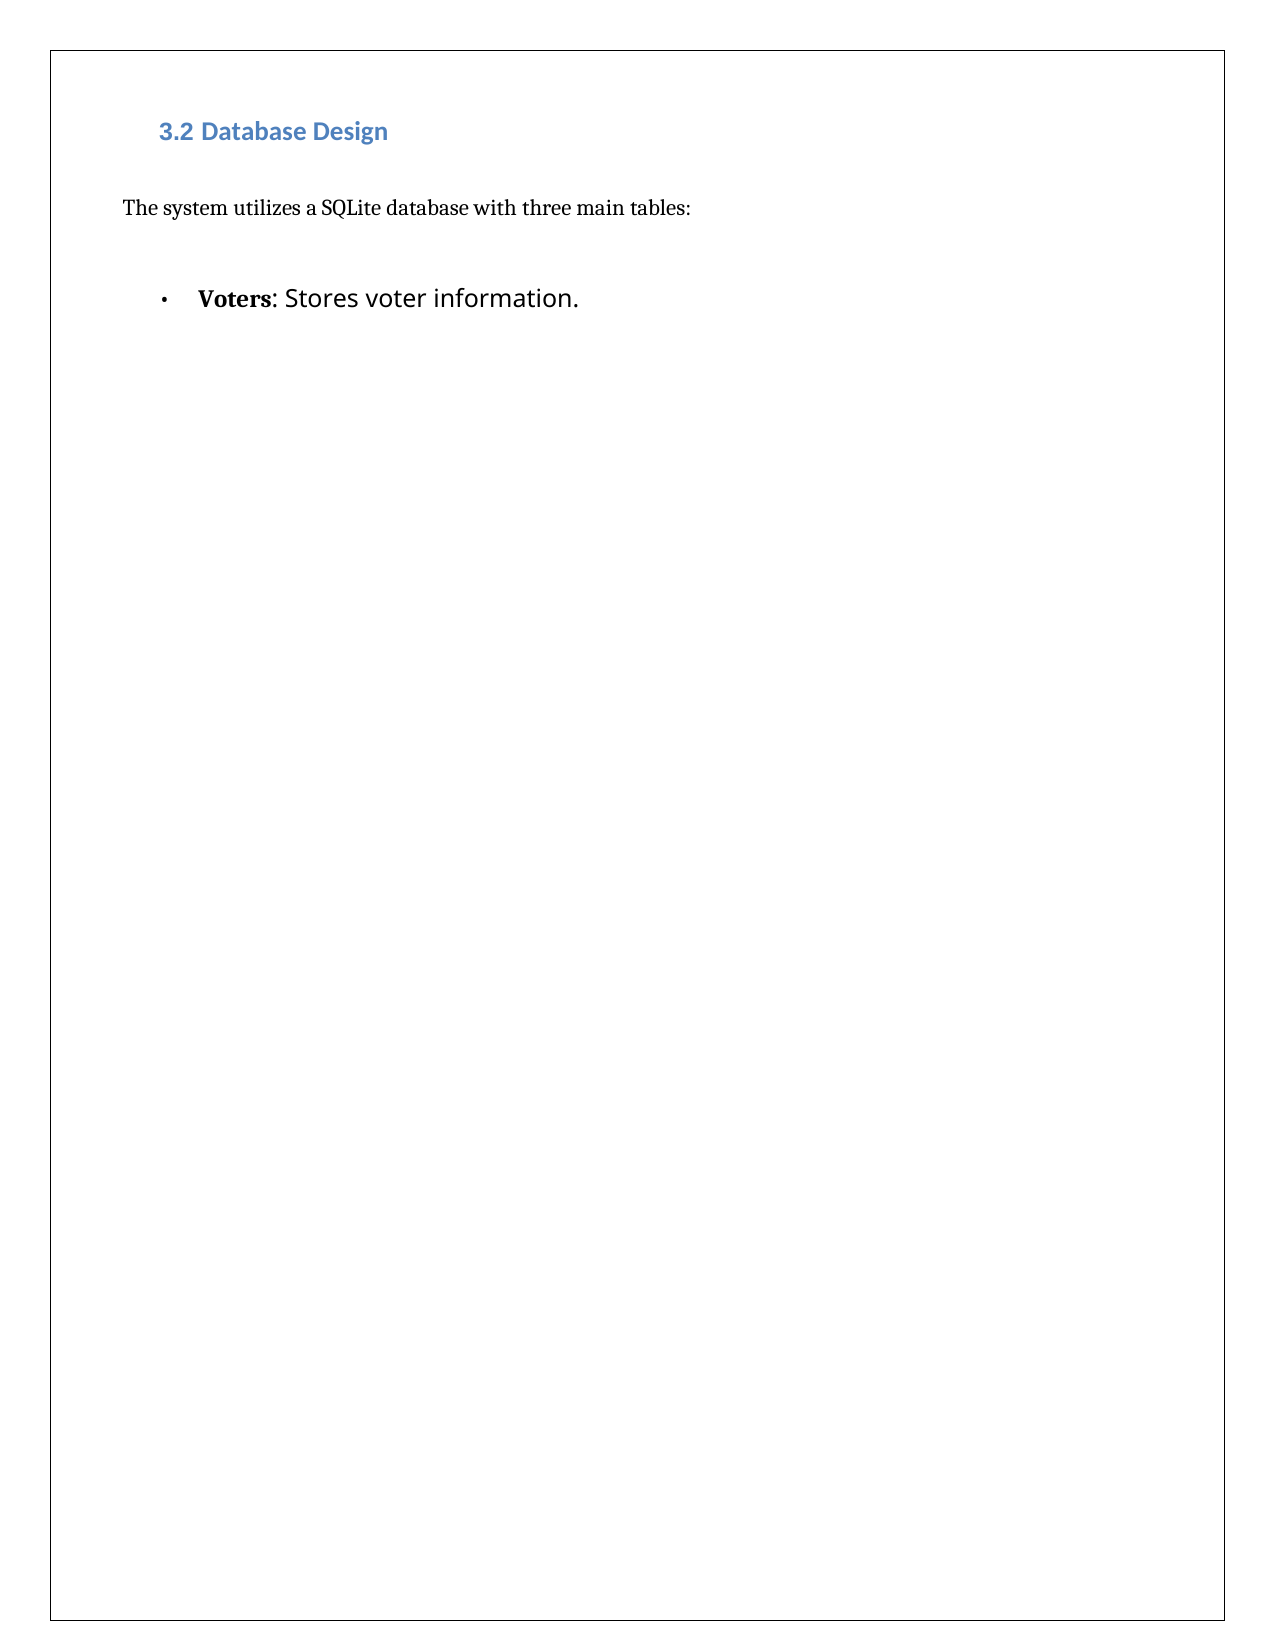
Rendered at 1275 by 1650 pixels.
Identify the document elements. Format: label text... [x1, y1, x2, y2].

list Voters: Stores voter information. [160, 281, 1194, 315]
text The system utilizes a SQLite database with three main tables: [122, 195, 1194, 222]
subtitle Database Design [159, 114, 1194, 147]
